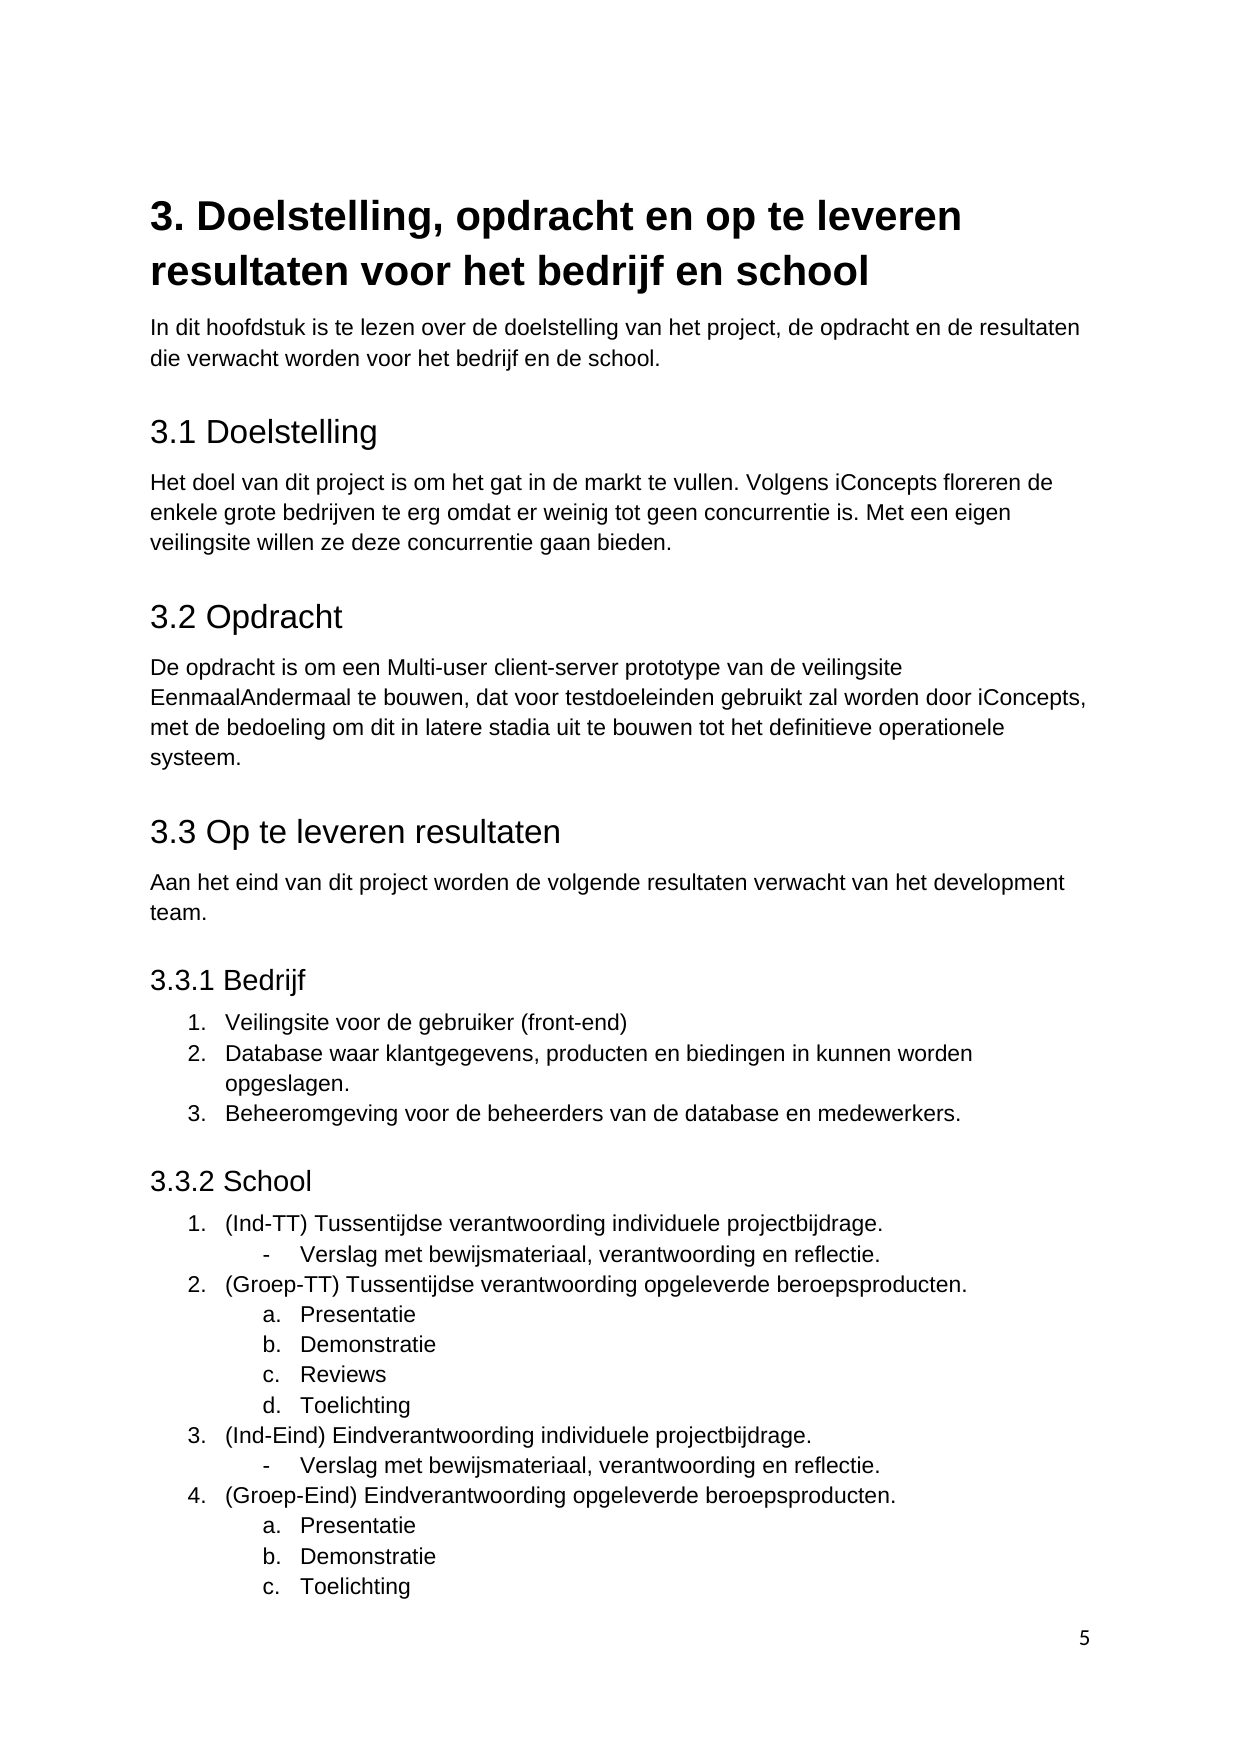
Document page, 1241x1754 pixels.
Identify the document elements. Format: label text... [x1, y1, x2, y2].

list Veilingsite voor de gebruiker (front-end) [187, 1009, 1090, 1036]
list Demonstratie [262, 1331, 1090, 1358]
list (Ind-TT) Tussentijdse verantwoording individuele projectbijdrage. [187, 1210, 1090, 1237]
text In dit hoofdstuk is te lezen over de doelstelling van het project, de opdracht en de resultaten die verwacht worden voor het bedrijf en de school. [150, 314, 1090, 371]
list Database waar klantgegevens, producten en biedingen in kunnen worden opgeslagen. [187, 1039, 1090, 1096]
list Reviews [262, 1361, 1090, 1388]
list Beheeromgeving voor de beheerders van de database en medewerkers. [187, 1100, 1090, 1126]
list Presentatie [262, 1512, 1090, 1539]
text De opdracht is om een Multi-user client-server prototype van de veilingsite EenmaalAndermaal te bouwen, dat voor testdoeleinden gebruikt zal worden door iConcepts, met de bedoeling om dit in latere stadia uit te bouwen tot het definitieve operationele systeem. [150, 654, 1090, 771]
subtitle 3.3.2 School [150, 1163, 1090, 1197]
subtitle 3.2 Opdracht [150, 597, 1090, 636]
list Presentatie [262, 1301, 1090, 1327]
list (Groep-TT) Tussentijdse verantwoording opgeleverde beroepsproducten. [187, 1271, 1090, 1297]
text Aan het eind van dit project worden de volgende resultaten verwacht van het development team. [150, 869, 1090, 925]
list Verslag met bewijsmateriaal, verantwoording en reflectie. [262, 1241, 1090, 1267]
list Demonstratie [262, 1543, 1090, 1569]
list (Groep-Eind) Eindverantwoording opgeleverde beroepsproducten. [187, 1482, 1090, 1509]
subtitle 3.1 Doelstelling [150, 412, 1090, 451]
text Het doel van dit project is om het gat in de markt te vullen. Volgens iConcepts floreren de enkele grote bedrijven te erg omdat er weinig tot geen concurrentie is. Met een eigen veilingsite willen ze deze concurrentie gaan bieden. [150, 469, 1090, 556]
list (Ind-Eind) Eindverantwoording individuele projectbijdrage. [187, 1422, 1090, 1448]
list Verslag met bewijsmateriaal, verantwoording en reflectie. [262, 1452, 1090, 1478]
subtitle 3.3 Op te leveren resultaten [150, 812, 1090, 851]
subtitle 3.3.1 Bedrijf [150, 962, 1090, 996]
list Toelichting [262, 1392, 1090, 1418]
subtitle 3. Doelstelling, opdracht en op te leveren resultaten voor het bedrijf en school [150, 192, 1090, 295]
list Toelichting [262, 1573, 1090, 1599]
